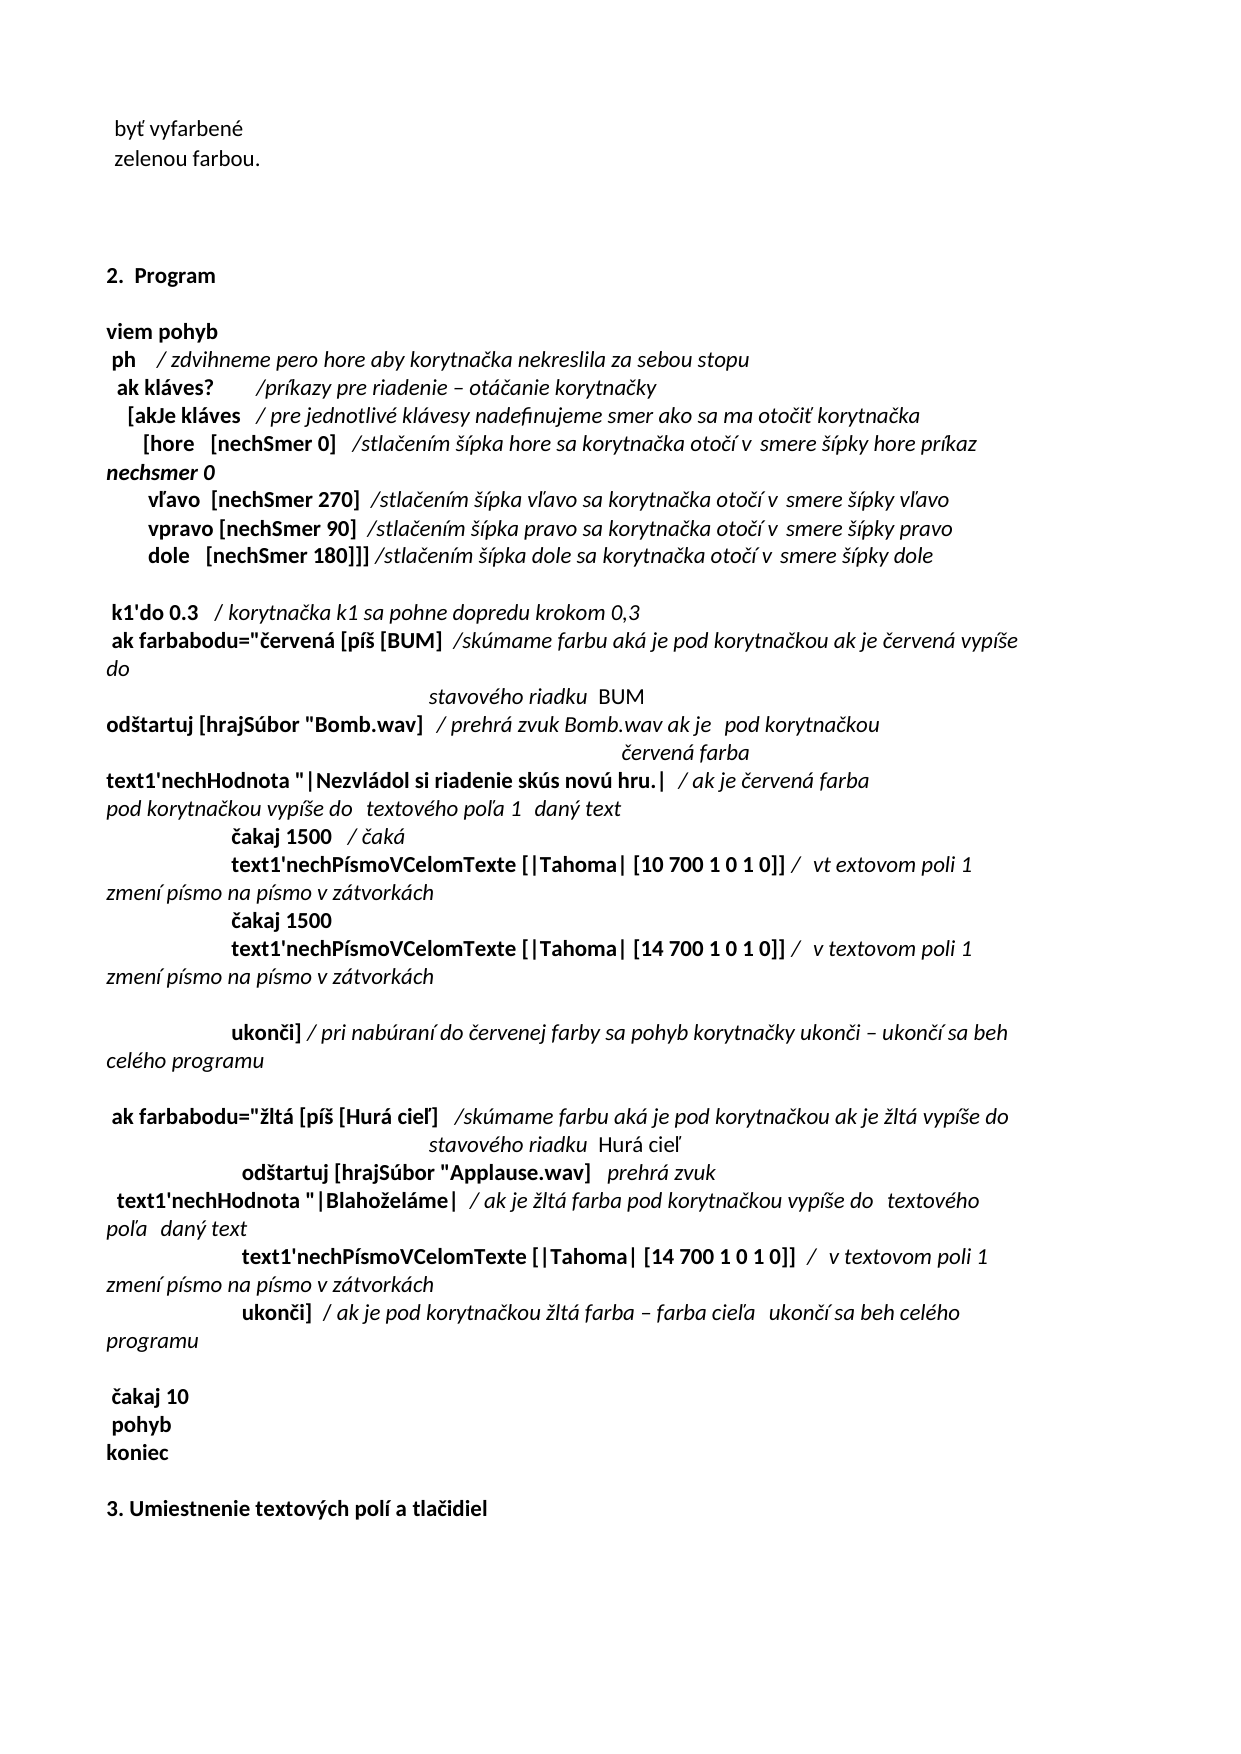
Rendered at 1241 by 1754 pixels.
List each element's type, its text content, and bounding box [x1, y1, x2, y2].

table_header Návod na tvorbu hry [75, 75, 1056, 230]
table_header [75, 230, 1056, 1600]
